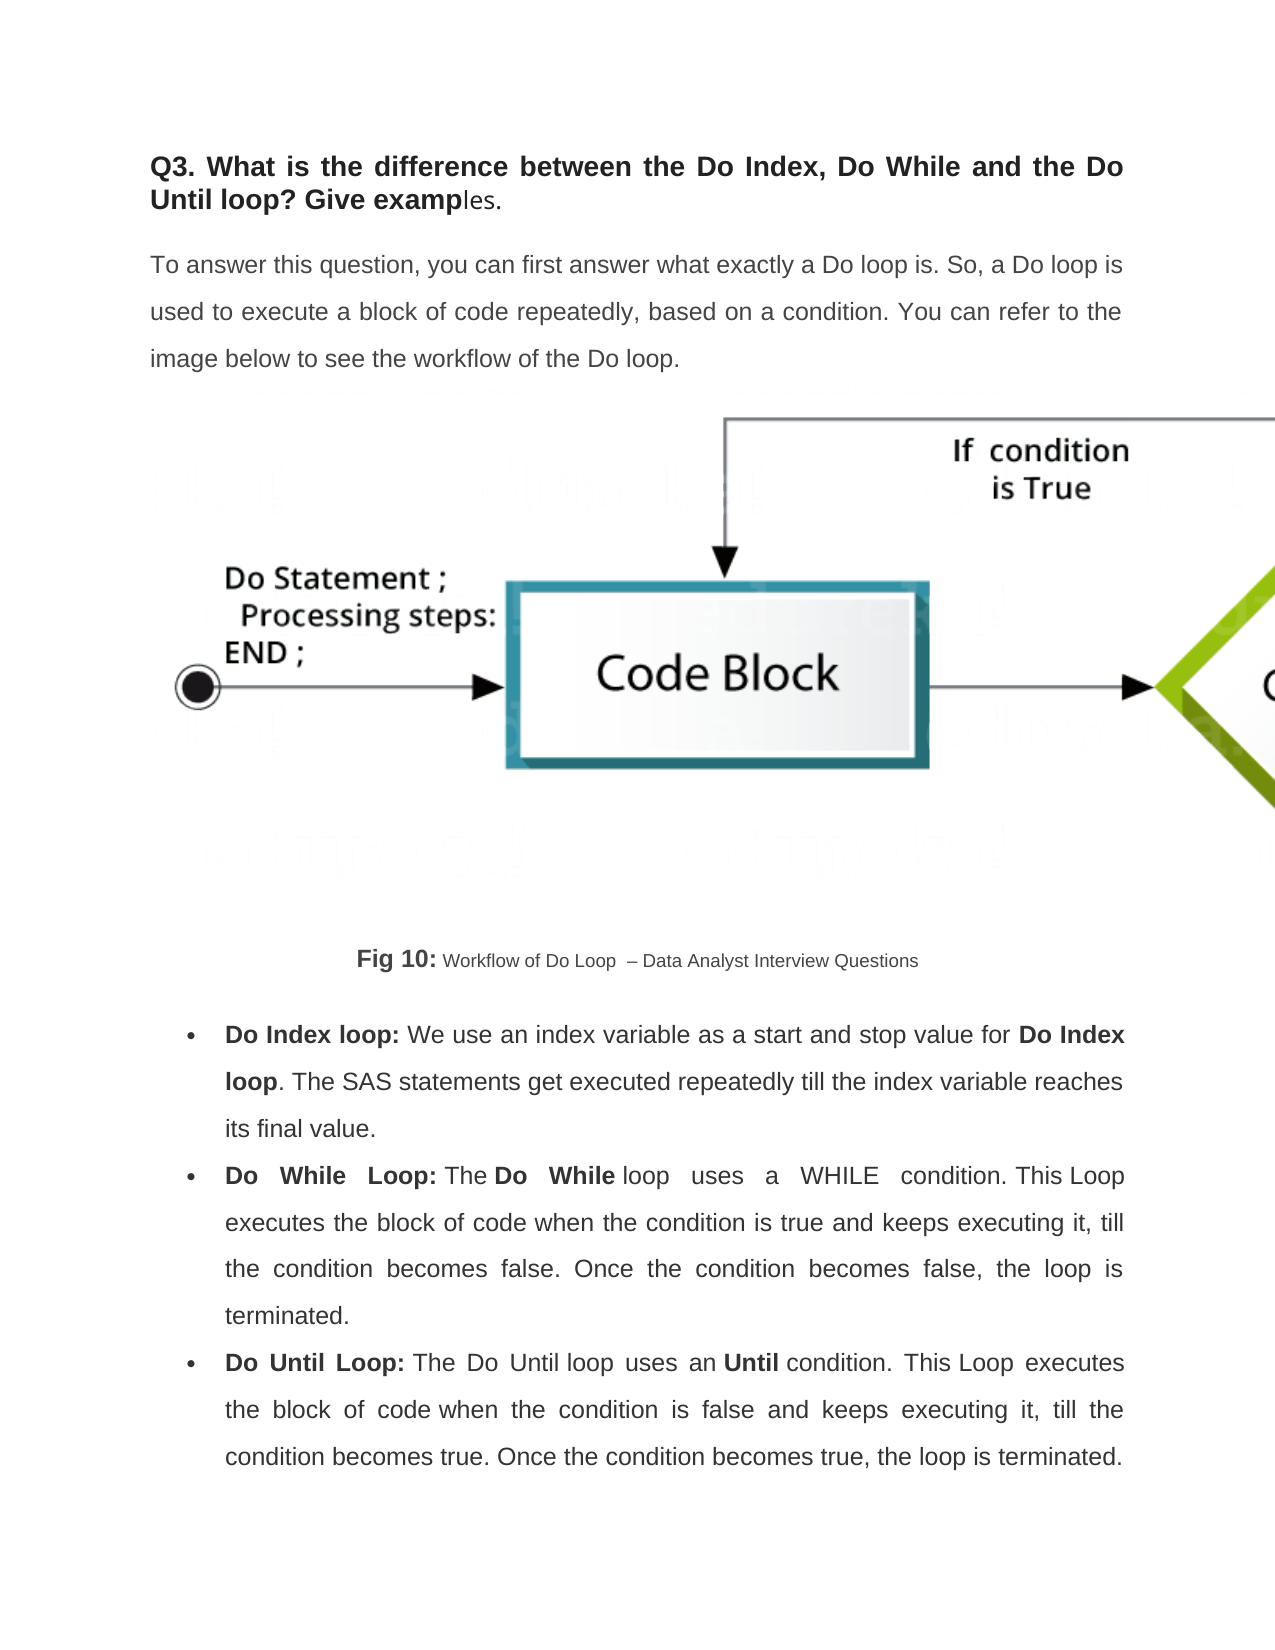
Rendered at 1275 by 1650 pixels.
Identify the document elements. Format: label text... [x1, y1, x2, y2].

list Do Index loop: We use an index variable as a start and stop value for Do Index loop. The SAS statements get executed repeatedly till the index variable reaches its final value. [187, 1002, 1125, 1142]
text To answer this question, you can first answer what exactly a Do loop is. So, a Do loop is used to execute a block of code repeatedly, based on a condition. You can refer to the image below to see the workflow of the Do loop. [150, 232, 1125, 373]
text Fig 10: Workflow of Do Loop – Data Analyst Interview Questions [150, 926, 1125, 973]
text Q3. What is the difference between the Do Index, Do While and the Do Until loop? Give examples. [150, 150, 1125, 216]
list Do Until Loop: The Do Until loop uses an Until condition. This Loop executes the block of code when the condition is false and keeps executing it, till the condition becomes true. Once the condition becomes true, the loop is terminated. [187, 1330, 1125, 1471]
picture [150, 388, 1275, 911]
list Do While Loop: The Do While loop uses a WHILE condition. This Loop executes the block of code when the condition is true and keeps executing it, till the condition becomes false. Once the condition becomes false, the loop is terminated. [187, 1142, 1125, 1330]
